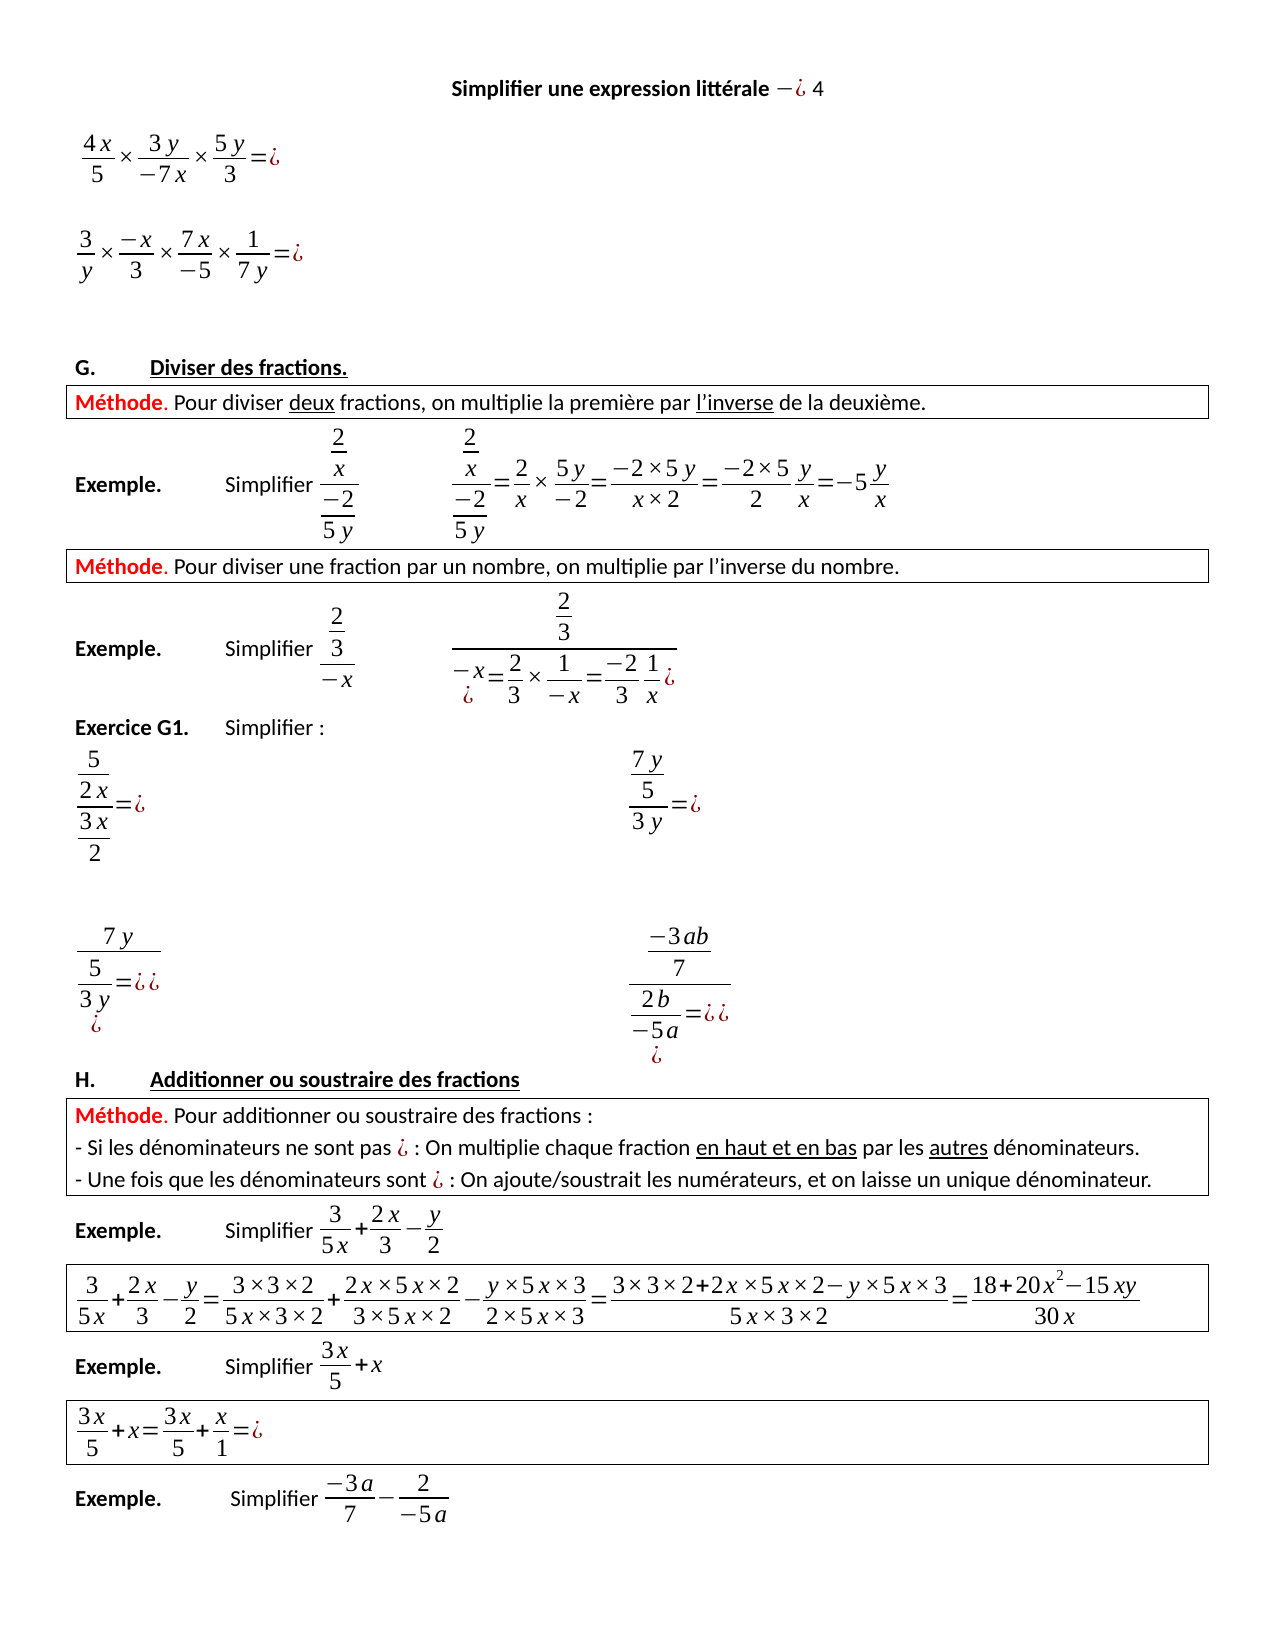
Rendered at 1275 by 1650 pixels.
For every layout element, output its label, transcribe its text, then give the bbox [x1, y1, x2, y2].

list Méthode. Pour diviser deux fractions, on multiplie la première par l’inverse de la deuxième. [67, 386, 1208, 418]
list Simplifier [75, 1337, 1200, 1396]
list Méthode. Pour additionner ou soustraire des fractions : - Si les dénominateurs ne sont pas : On multiplie chaque fraction en haut et en bas par les autres dénominateurs. - Une fois que les dénominateurs sont : On ajoute/soustrait les numérateurs, et on laisse un unique dénominateur. [67, 1099, 1208, 1195]
list Simplifier [75, 587, 1200, 709]
list Simplifier [75, 1201, 1200, 1259]
list Simplifier [75, 423, 1200, 545]
table_header [64, 745, 616, 923]
table_cell [64, 923, 616, 1066]
list Additionner ou soustraire des fractions [75, 1066, 1200, 1093]
list Méthode. Pour diviser une fraction par un nombre, on multiplie par l’inverse du nombre. [67, 550, 1208, 582]
table_cell [616, 923, 1168, 1066]
list Simplifier [75, 1469, 1200, 1528]
list Diviser des fractions. [75, 353, 1200, 381]
table_header [616, 745, 1168, 923]
list Simplifier : [75, 713, 1200, 741]
